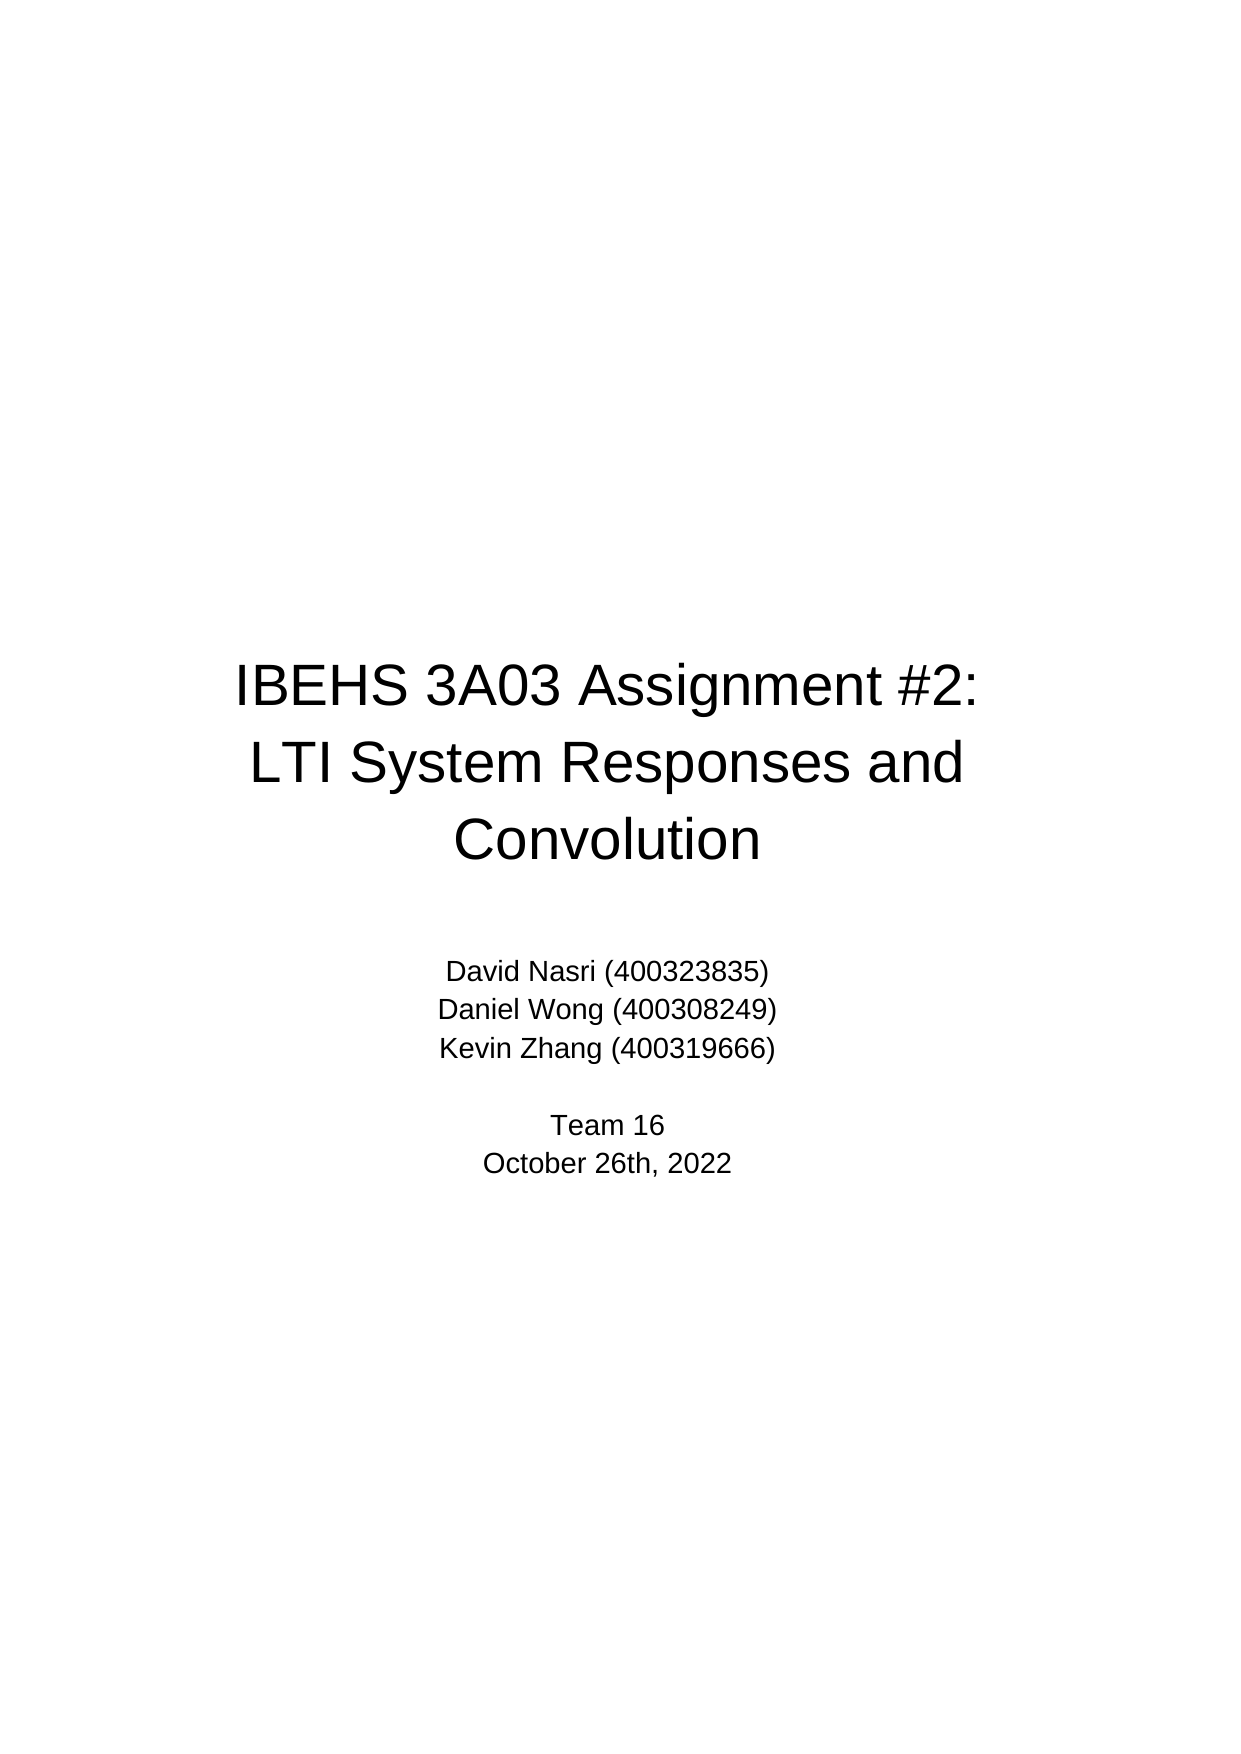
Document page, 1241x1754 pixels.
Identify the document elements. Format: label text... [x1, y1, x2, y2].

text David Nasri (400323835) [150, 954, 1065, 987]
text LTI System Responses and Convolution [150, 728, 1065, 872]
text Kevin Zhang (400319666) [150, 1031, 1065, 1064]
text Daniel Wong (400308249) [150, 992, 1065, 1026]
text IBEHS 3A03 Assignment #2: [150, 651, 1065, 718]
text Team 16 [150, 1108, 1065, 1141]
text October 26th, 2022 [150, 1146, 1065, 1180]
